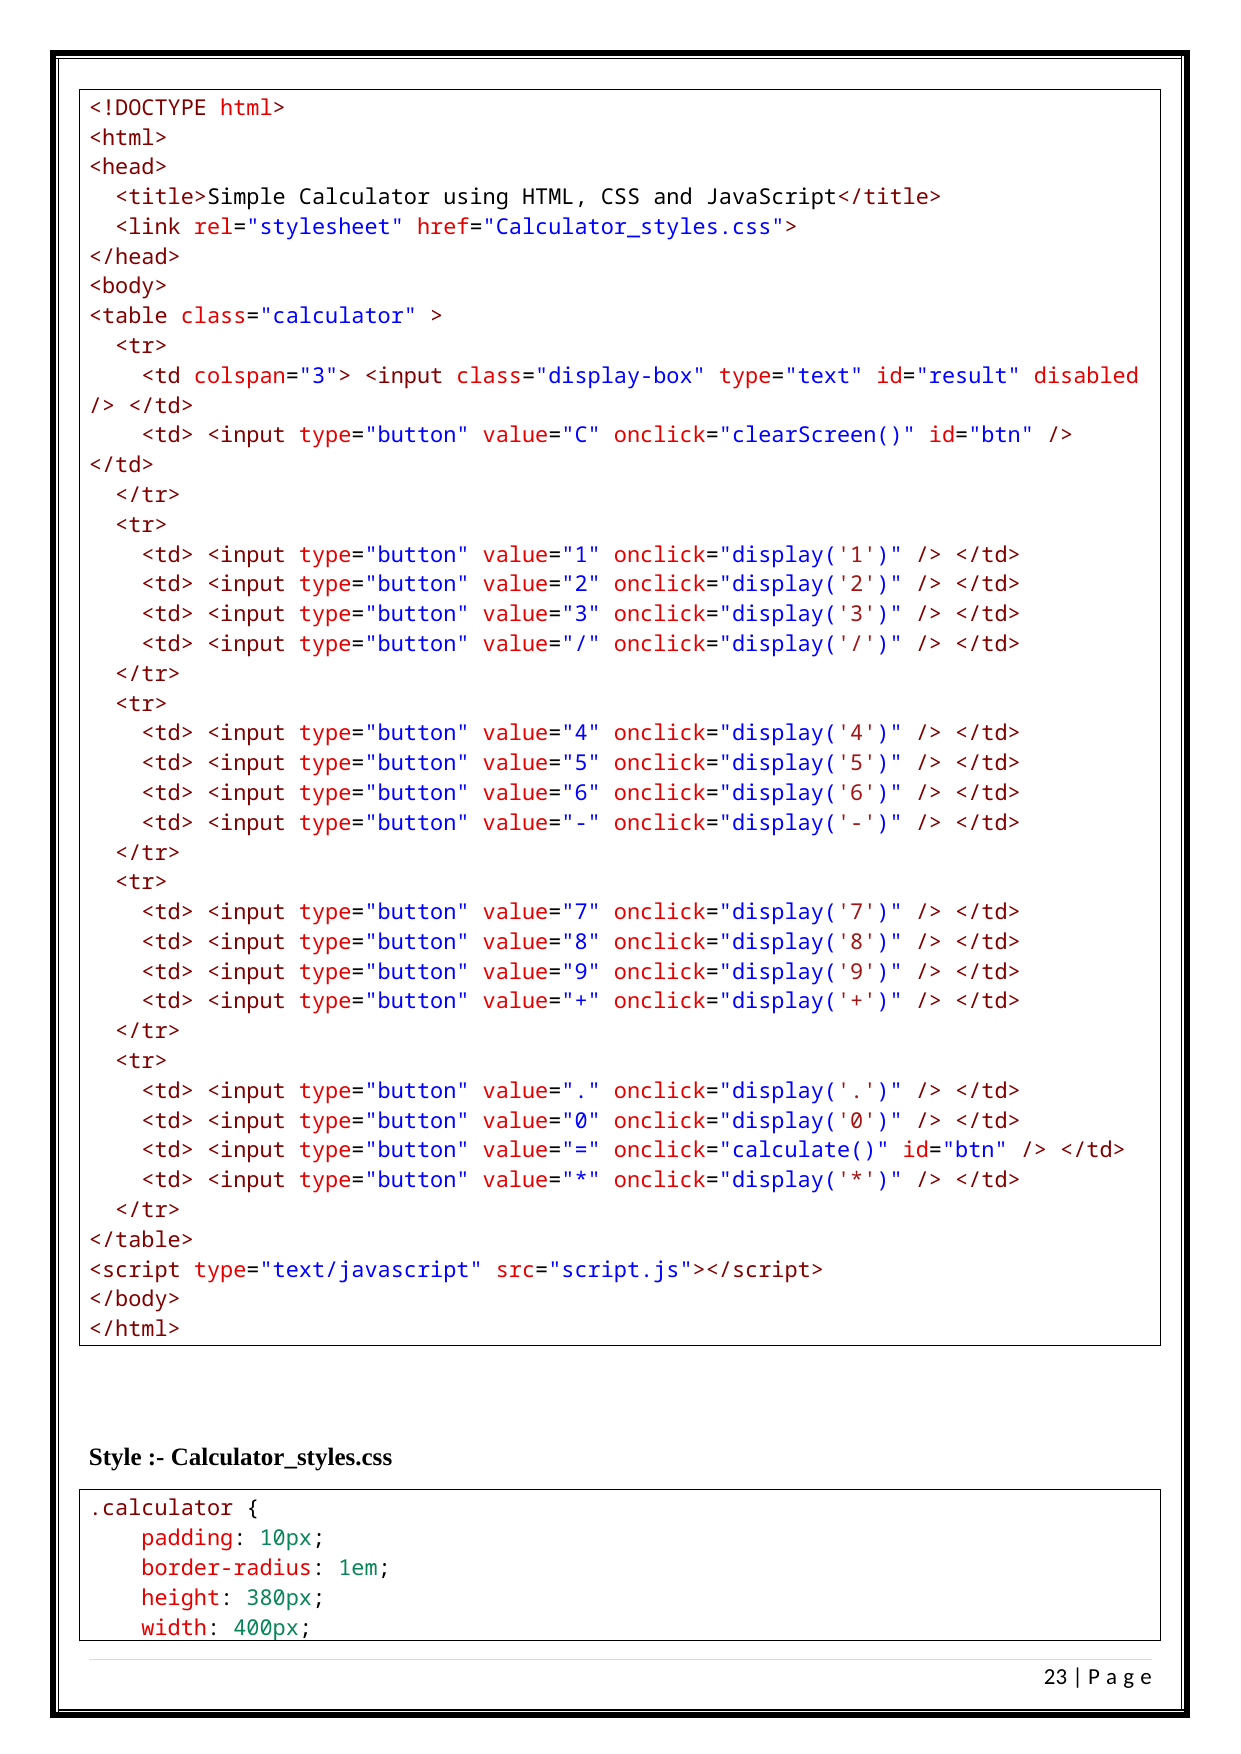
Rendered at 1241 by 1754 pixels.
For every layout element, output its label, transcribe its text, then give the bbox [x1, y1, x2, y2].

text </tr> [89, 479, 1152, 509]
text <tr> [89, 1045, 1152, 1075]
text <td> <input type="button" value="3" onclick="display('3')" /> </td> [89, 598, 1152, 628]
text <tr> [89, 509, 1152, 539]
text <tr> [89, 330, 1152, 360]
text <td> <input type="button" value="2" onclick="display('2')" /> </td> [89, 568, 1152, 598]
text <td> <input type="button" value="-" onclick="display('-')" /> </td> [89, 807, 1152, 837]
text padding: 10px; [89, 1522, 1152, 1552]
text <link rel="stylesheet" href="Calculator_styles.css"> [89, 211, 1152, 241]
text <td> <input type="button" value="/" onclick="display('/')" /> </td> [89, 628, 1152, 658]
text <td colspan="3"> <input class="display-box" type="text" id="result" disabled /> </td> [89, 360, 1152, 419]
text <td> <input type="button" value="*" onclick="display('*')" /> </td> [89, 1164, 1152, 1194]
text <td> <input type="button" value="+" onclick="display('+')" /> </td> [89, 986, 1152, 1015]
text height: 380px; [89, 1582, 1152, 1612]
text Style :- Calculator_styles.css [89, 1442, 1152, 1470]
text <td> <input type="button" value="7" onclick="display('7')" /> </td> [89, 896, 1152, 926]
text </tr> [89, 658, 1152, 688]
text border-radius: 1em; [89, 1552, 1152, 1582]
text <!DOCTYPE html> [80, 90, 1160, 122]
text </body> [89, 1283, 1152, 1310]
text <tr> [89, 688, 1152, 717]
text </tr> [89, 837, 1152, 866]
text <td> <input type="button" value="0" onclick="display('0')" /> </td> [89, 1105, 1152, 1134]
text width: 400px; [89, 1612, 1152, 1640]
text <td> <input type="button" value="C" onclick="clearScreen()" id="btn" /> </td> [89, 419, 1152, 479]
text <td> <input type="button" value="8" onclick="display('8')" /> </td> [89, 926, 1152, 956]
text <td> <input type="button" value="=" onclick="calculate()" id="btn" /> </td> [89, 1134, 1152, 1164]
text <td> <input type="button" value="1" onclick="display('1')" /> </td> [89, 539, 1152, 568]
text <td> <input type="button" value="." onclick="display('.')" /> </td> [89, 1075, 1152, 1105]
text <body> [89, 271, 1152, 300]
text <tr> [89, 866, 1152, 896]
text <html> [89, 122, 1152, 151]
text </tr> [89, 1194, 1152, 1224]
text <td> <input type="button" value="5" onclick="display('5')" /> </td> [89, 747, 1152, 777]
text <td> <input type="button" value="6" onclick="display('6')" /> </td> [89, 777, 1152, 807]
text <td> <input type="button" value="4" onclick="display('4')" /> </td> [89, 717, 1152, 747]
text <title>Simple Calculator using HTML, CSS and JavaScript</title> [89, 181, 1152, 211]
text .calculator { [80, 1490, 1160, 1522]
text </html> [80, 1310, 1160, 1345]
text <script type="text/javascript" src="script.js"></script> [89, 1254, 1152, 1283]
text <head> [89, 151, 1152, 181]
text </head> [89, 241, 1152, 271]
text <td> <input type="button" value="9" onclick="display('9')" /> </td> [89, 956, 1152, 986]
text </tr> [89, 1015, 1152, 1045]
text </table> [89, 1224, 1152, 1254]
text <table class="calculator" > [89, 300, 1152, 330]
